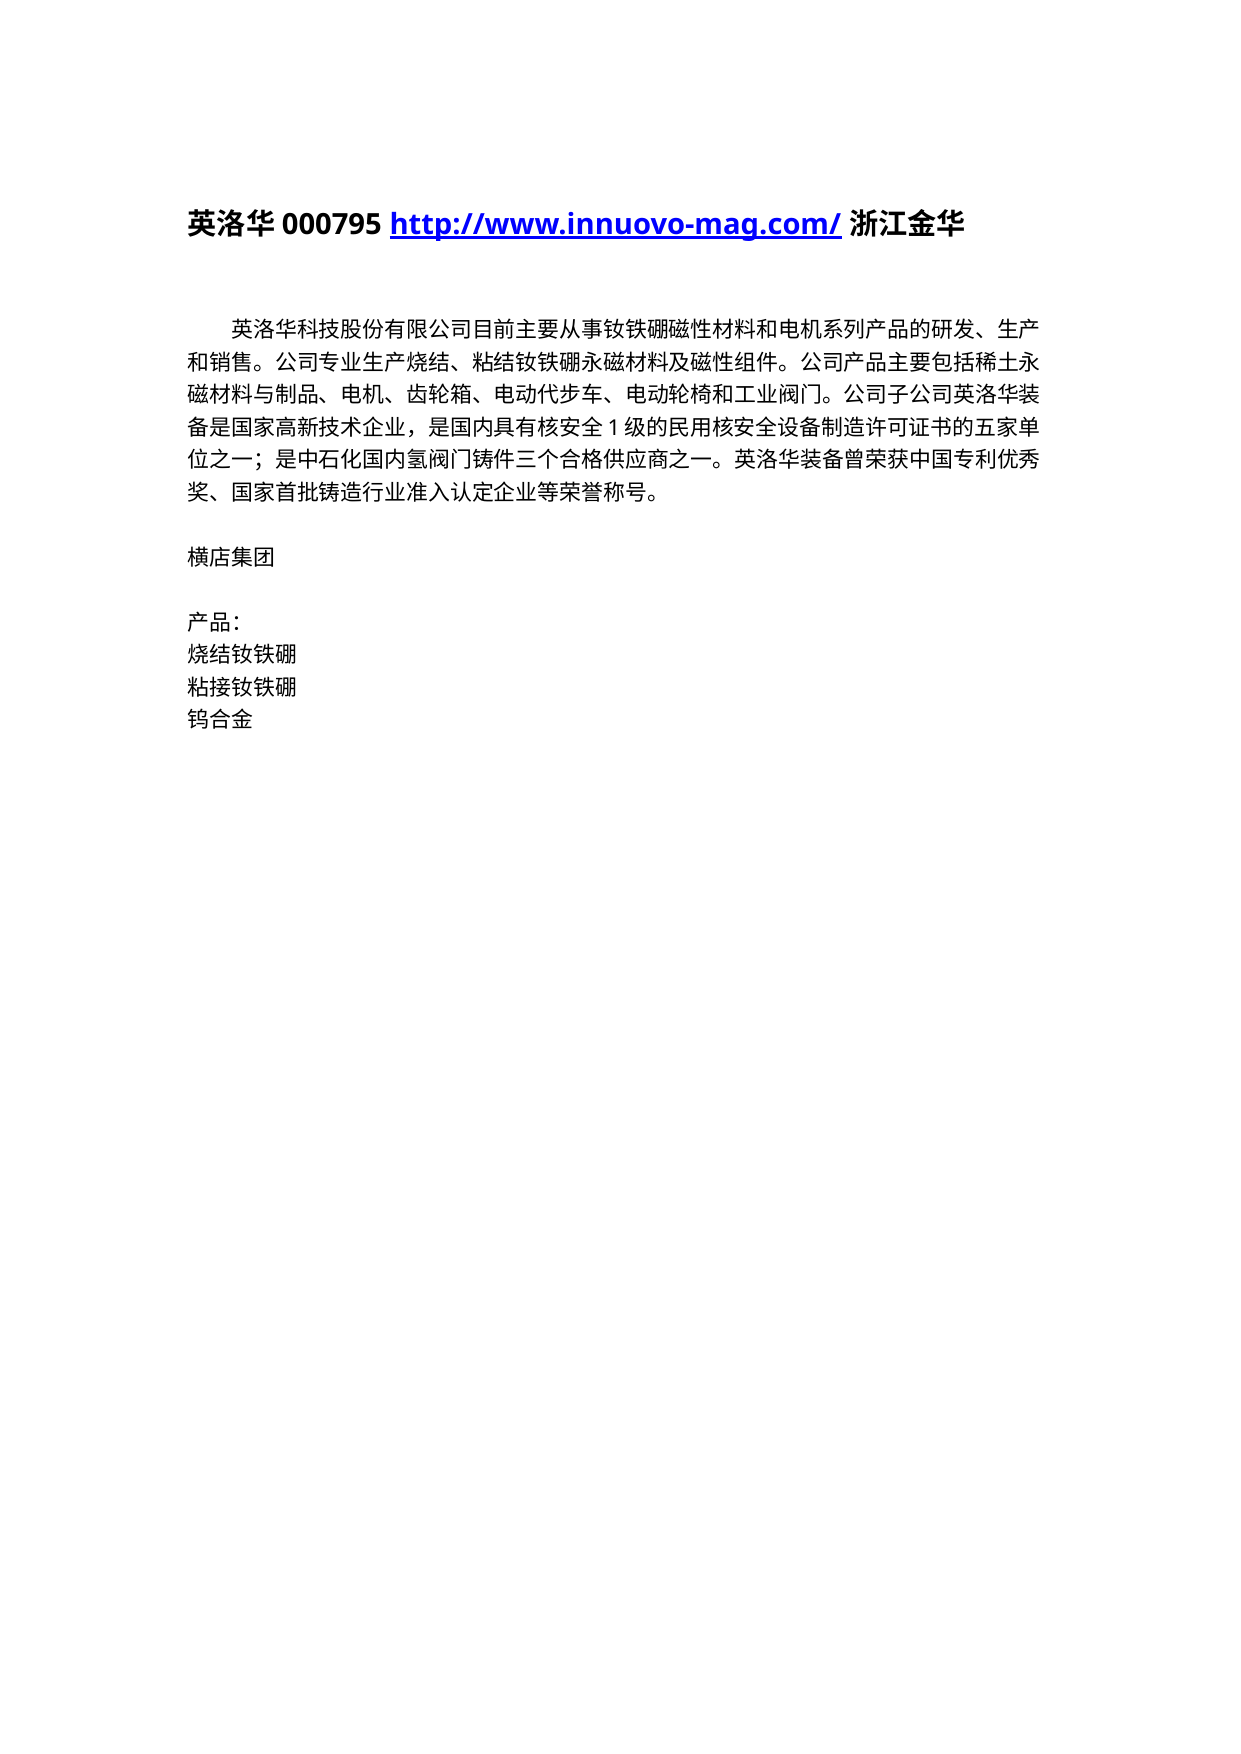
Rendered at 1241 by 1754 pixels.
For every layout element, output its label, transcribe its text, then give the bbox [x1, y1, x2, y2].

text 横店集团 [187, 539, 1053, 572]
subtitle 英洛华 000795 http://www.innuovo-mag.com/ 浙江金华 [187, 189, 1053, 254]
text 英洛华科技股份有限公司目前主要从事钕铁硼磁性材料和电机系列产品的研发、生产和销售。公司专业生产烧结、粘结钕铁硼永磁材料及磁性组件。公司产品主要包括稀土永磁材料与制品、电机、齿轮箱、电动代步车、电动轮椅和工业阀门。公司子公司英洛华装备是国家高新技术企业，是国内具有核安全1级的民用核安全设备制造许可证书的五家单位之一；是中石化国内氢阀门铸件三个合格供应商之一。英洛华装备曾荣获中国专利优秀奖、国家首批铸造行业准入认定企业等荣誉称号。 [187, 312, 1053, 507]
text 烧结钕铁硼 [187, 637, 1053, 669]
text 粘接钕铁硼 [187, 669, 1053, 702]
text 产品： [187, 604, 1053, 637]
text 钨合金 [187, 702, 1053, 734]
